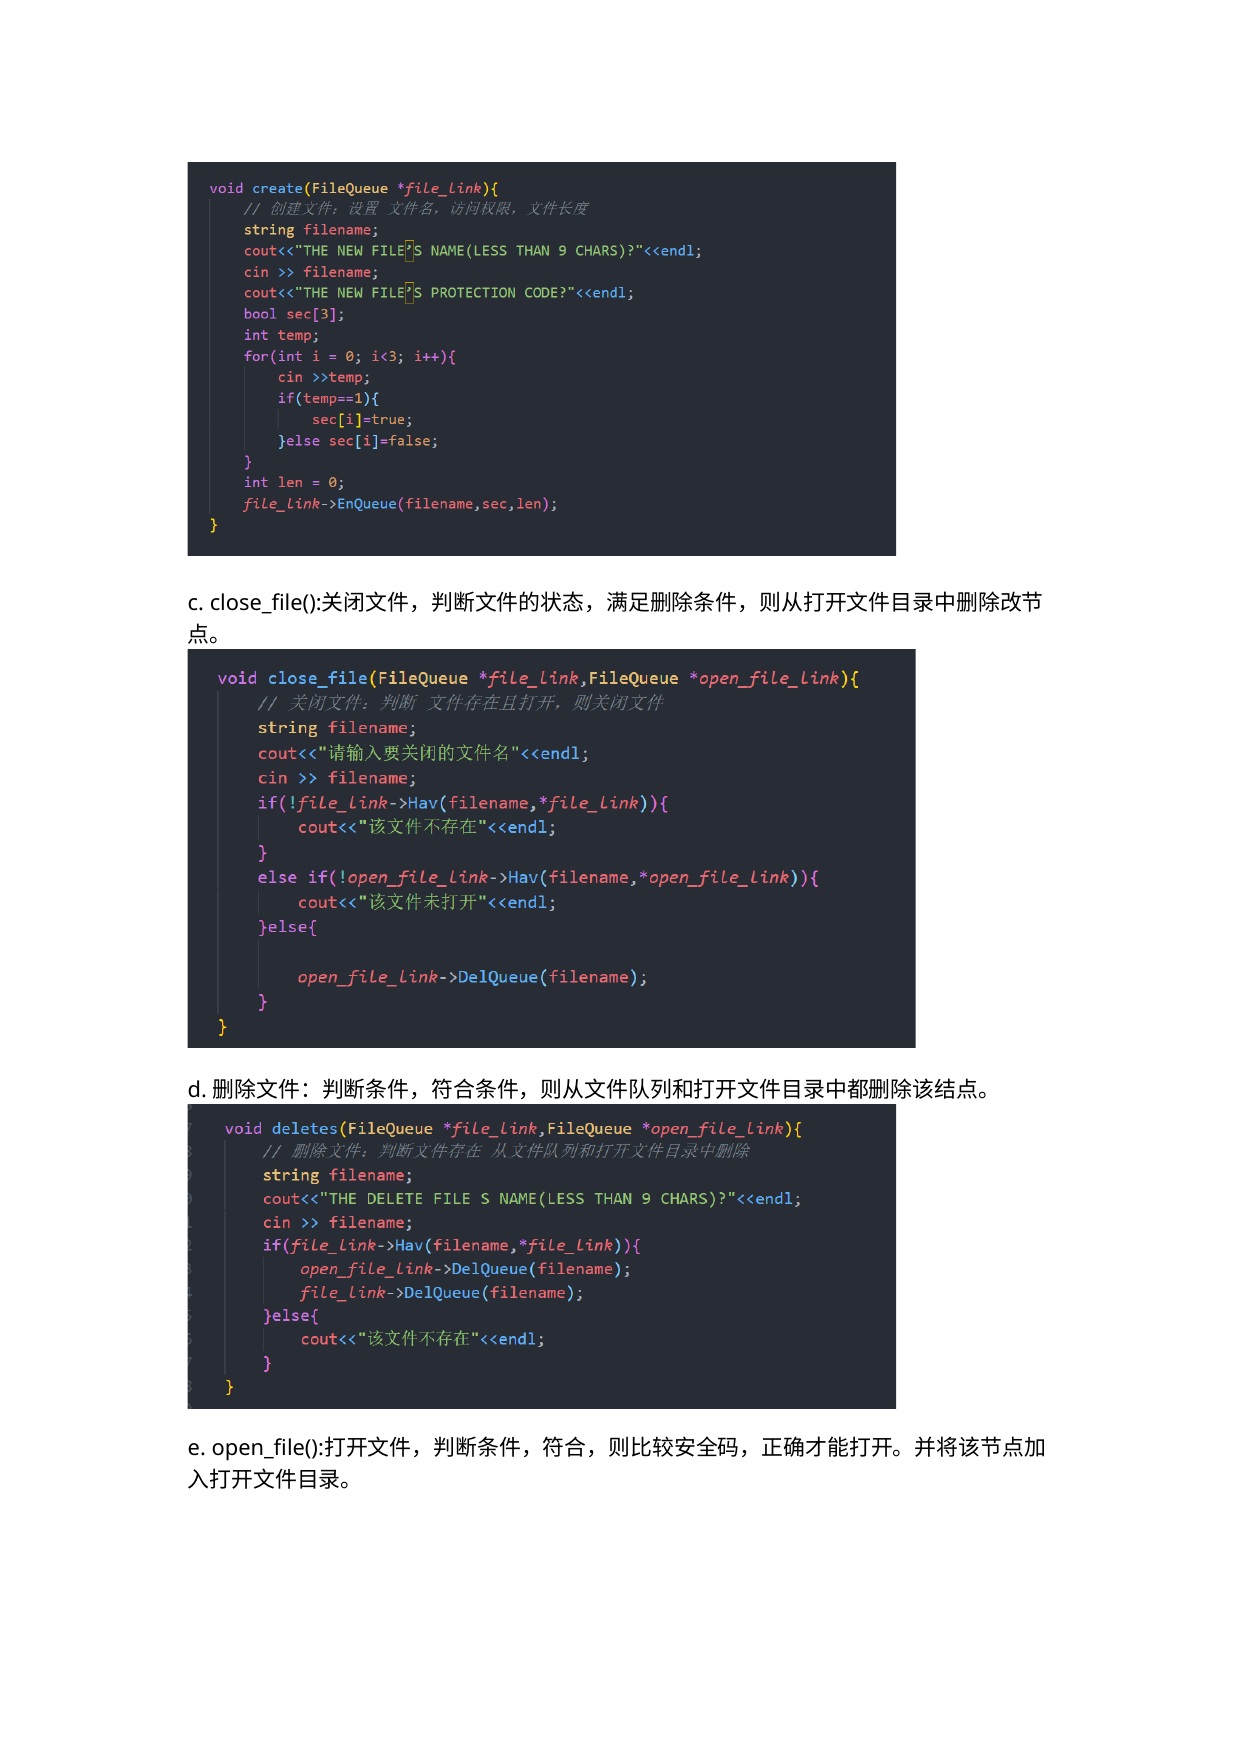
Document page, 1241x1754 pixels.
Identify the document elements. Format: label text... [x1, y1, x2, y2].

picture [187, 649, 916, 1048]
text e. open_file():打开文件，判断条件，符合，则比较安全码，正确才能打开。并将该节点加入打开文件目录。 [187, 1429, 1053, 1494]
picture [187, 162, 897, 556]
text d. 删除文件：判断条件，符合条件，则从文件队列和打开文件目录中都删除该结点。 [187, 1072, 1053, 1104]
text c. close_file():关闭文件，判断文件的状态，满足删除条件，则从打开文件目录中删除改节点。 [187, 584, 1053, 649]
picture [187, 1104, 897, 1409]
